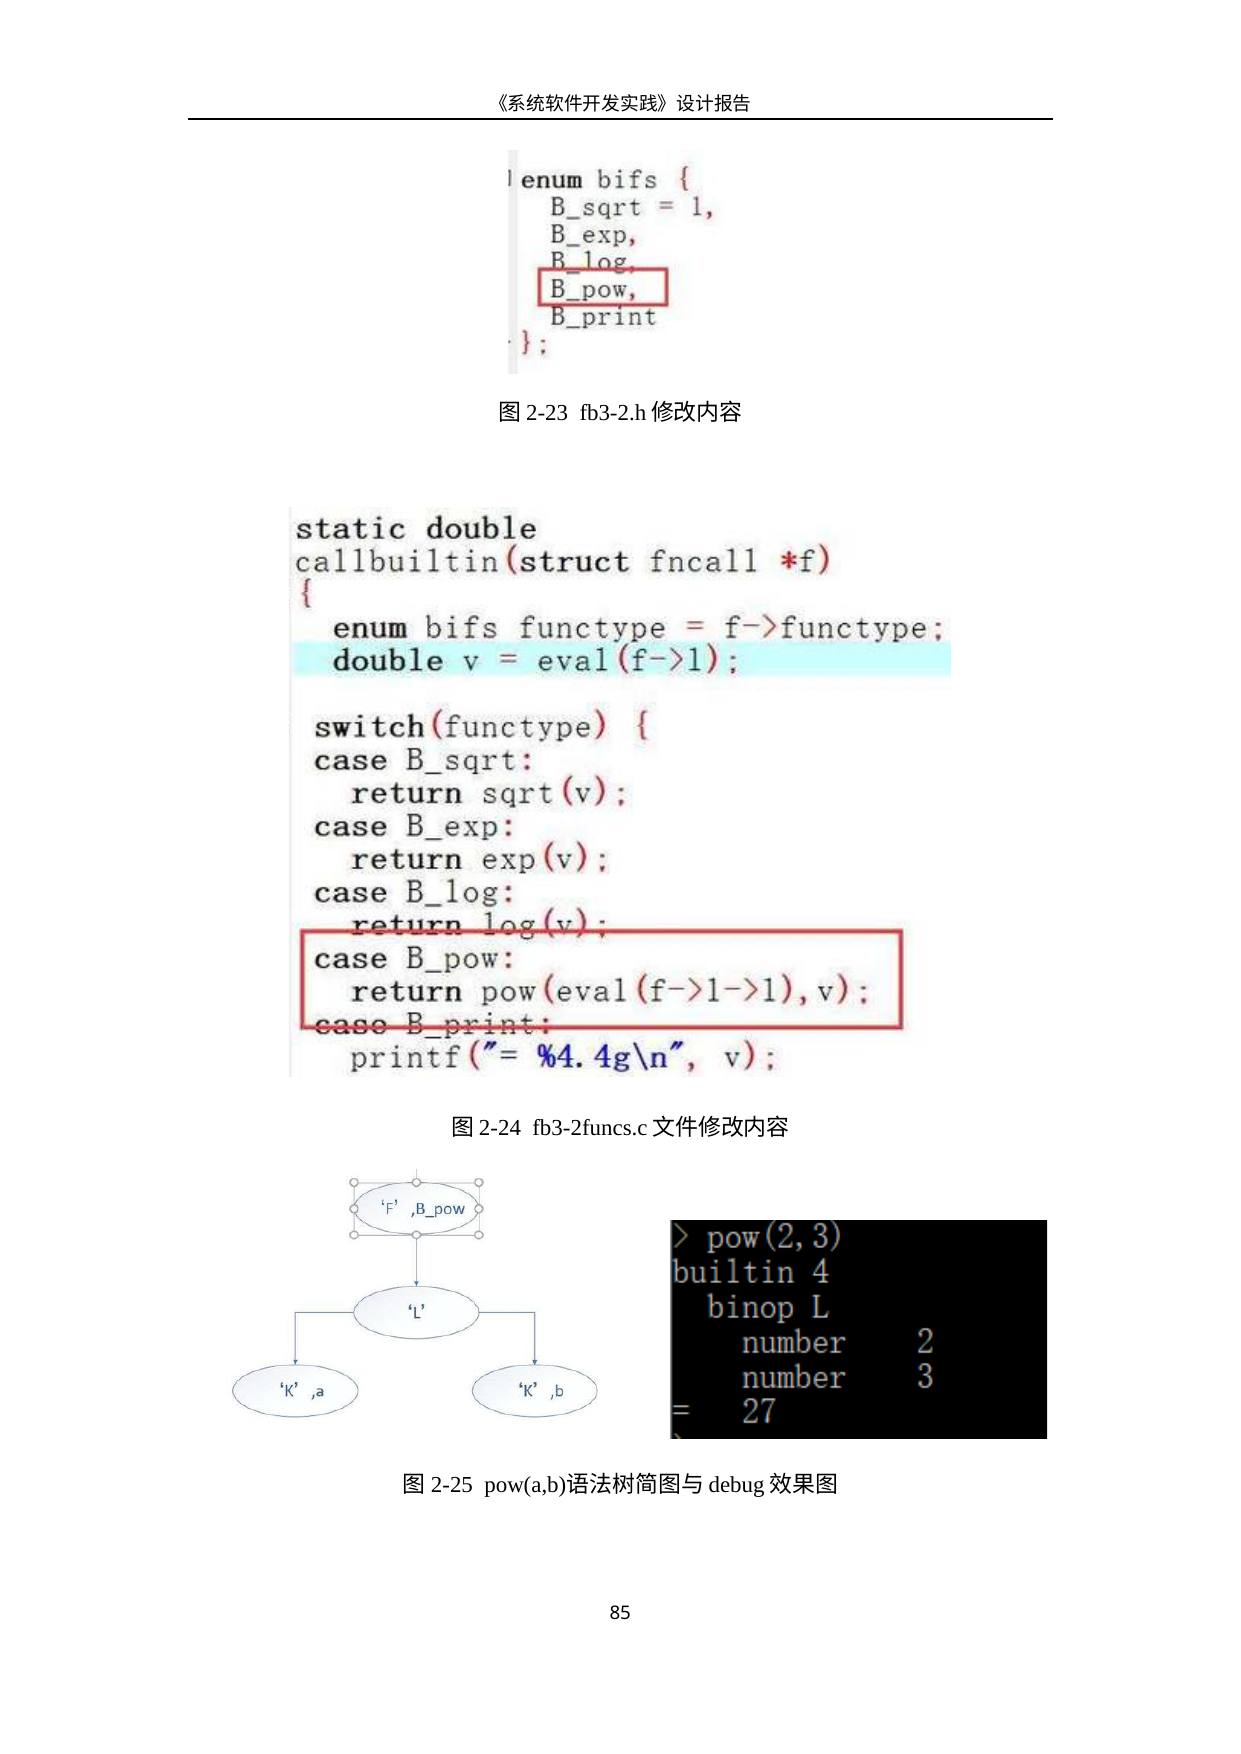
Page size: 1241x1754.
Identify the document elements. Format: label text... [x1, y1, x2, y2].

picture [193, 1169, 664, 1439]
picture [669, 1220, 1048, 1439]
picture [508, 150, 732, 374]
picture [288, 507, 952, 1077]
